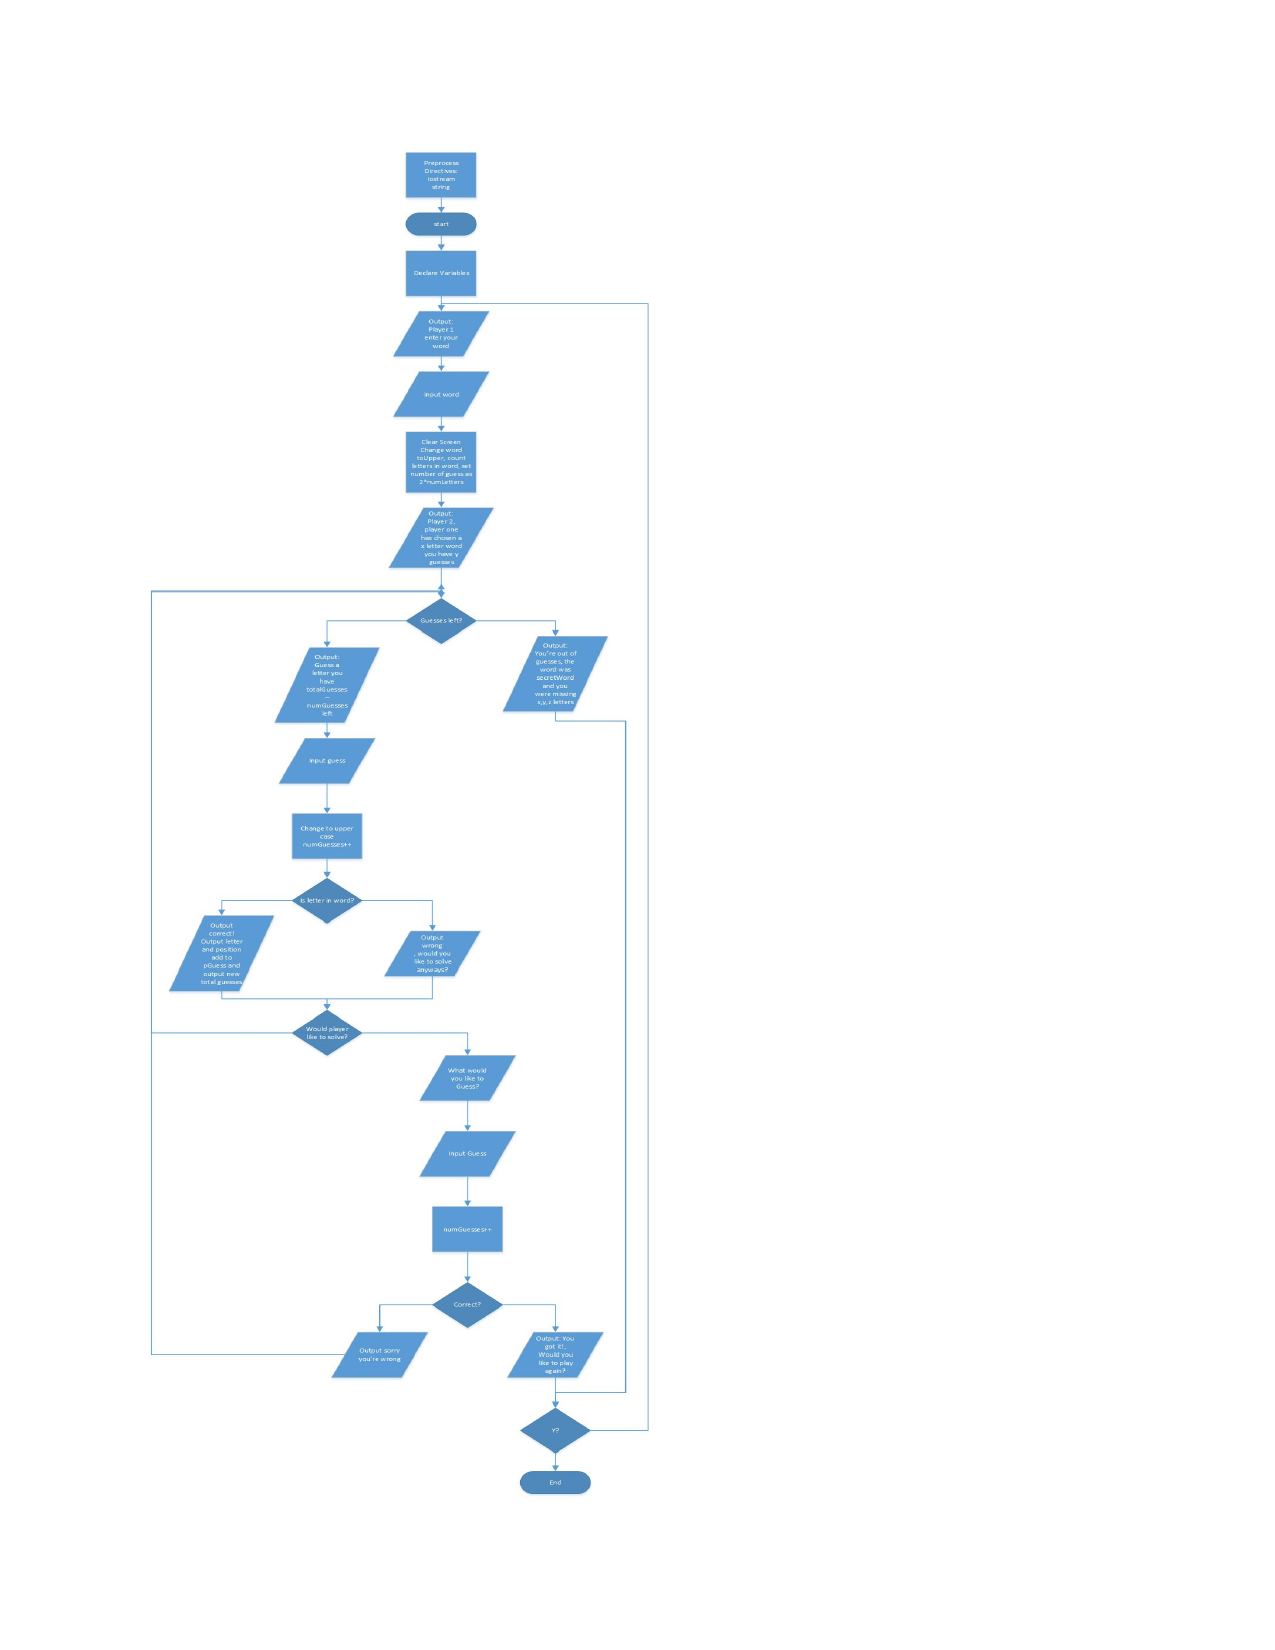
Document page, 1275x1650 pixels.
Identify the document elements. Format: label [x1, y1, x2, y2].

picture [150, 150, 649, 1500]
